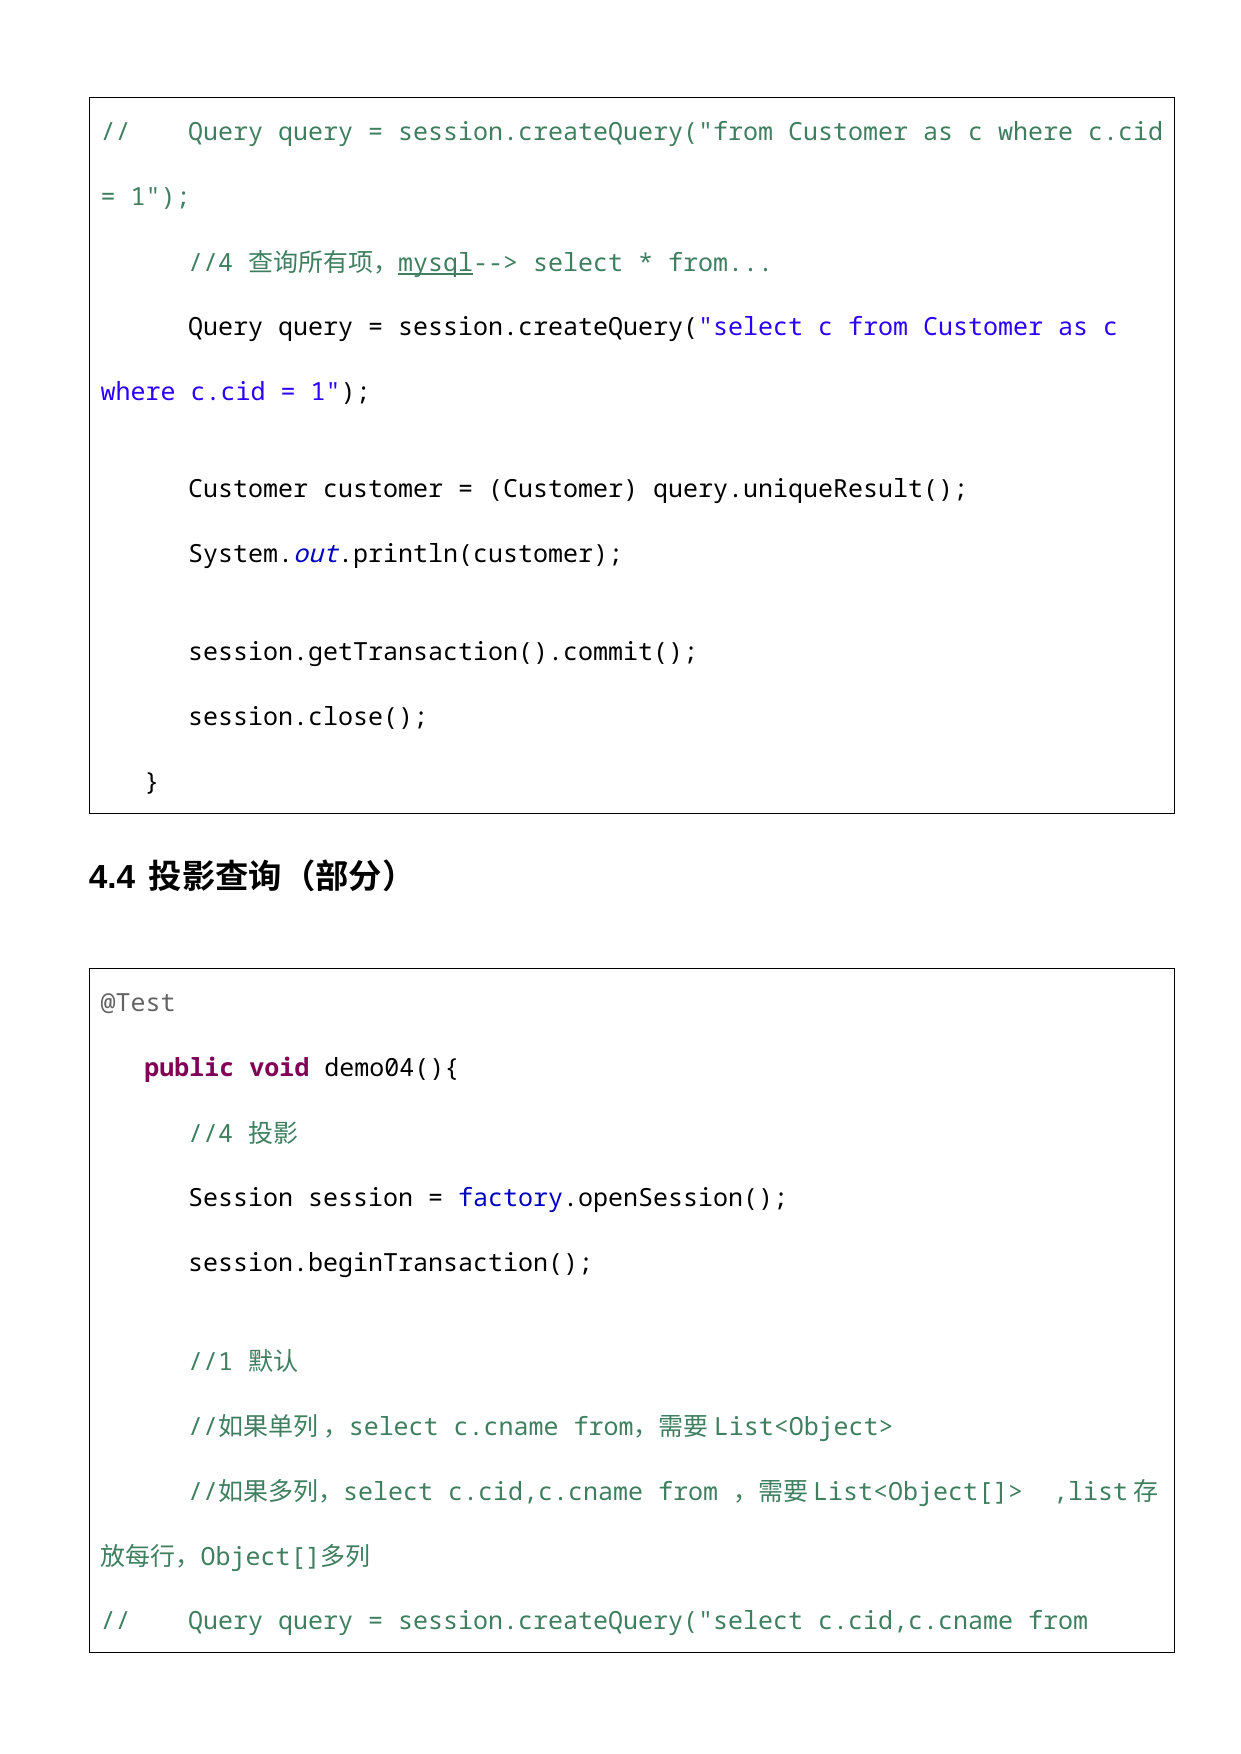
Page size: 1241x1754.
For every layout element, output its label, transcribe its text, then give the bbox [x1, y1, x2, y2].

subtitle 投影查询（部分） [89, 841, 1152, 906]
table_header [90, 98, 1174, 813]
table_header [90, 969, 1174, 1652]
